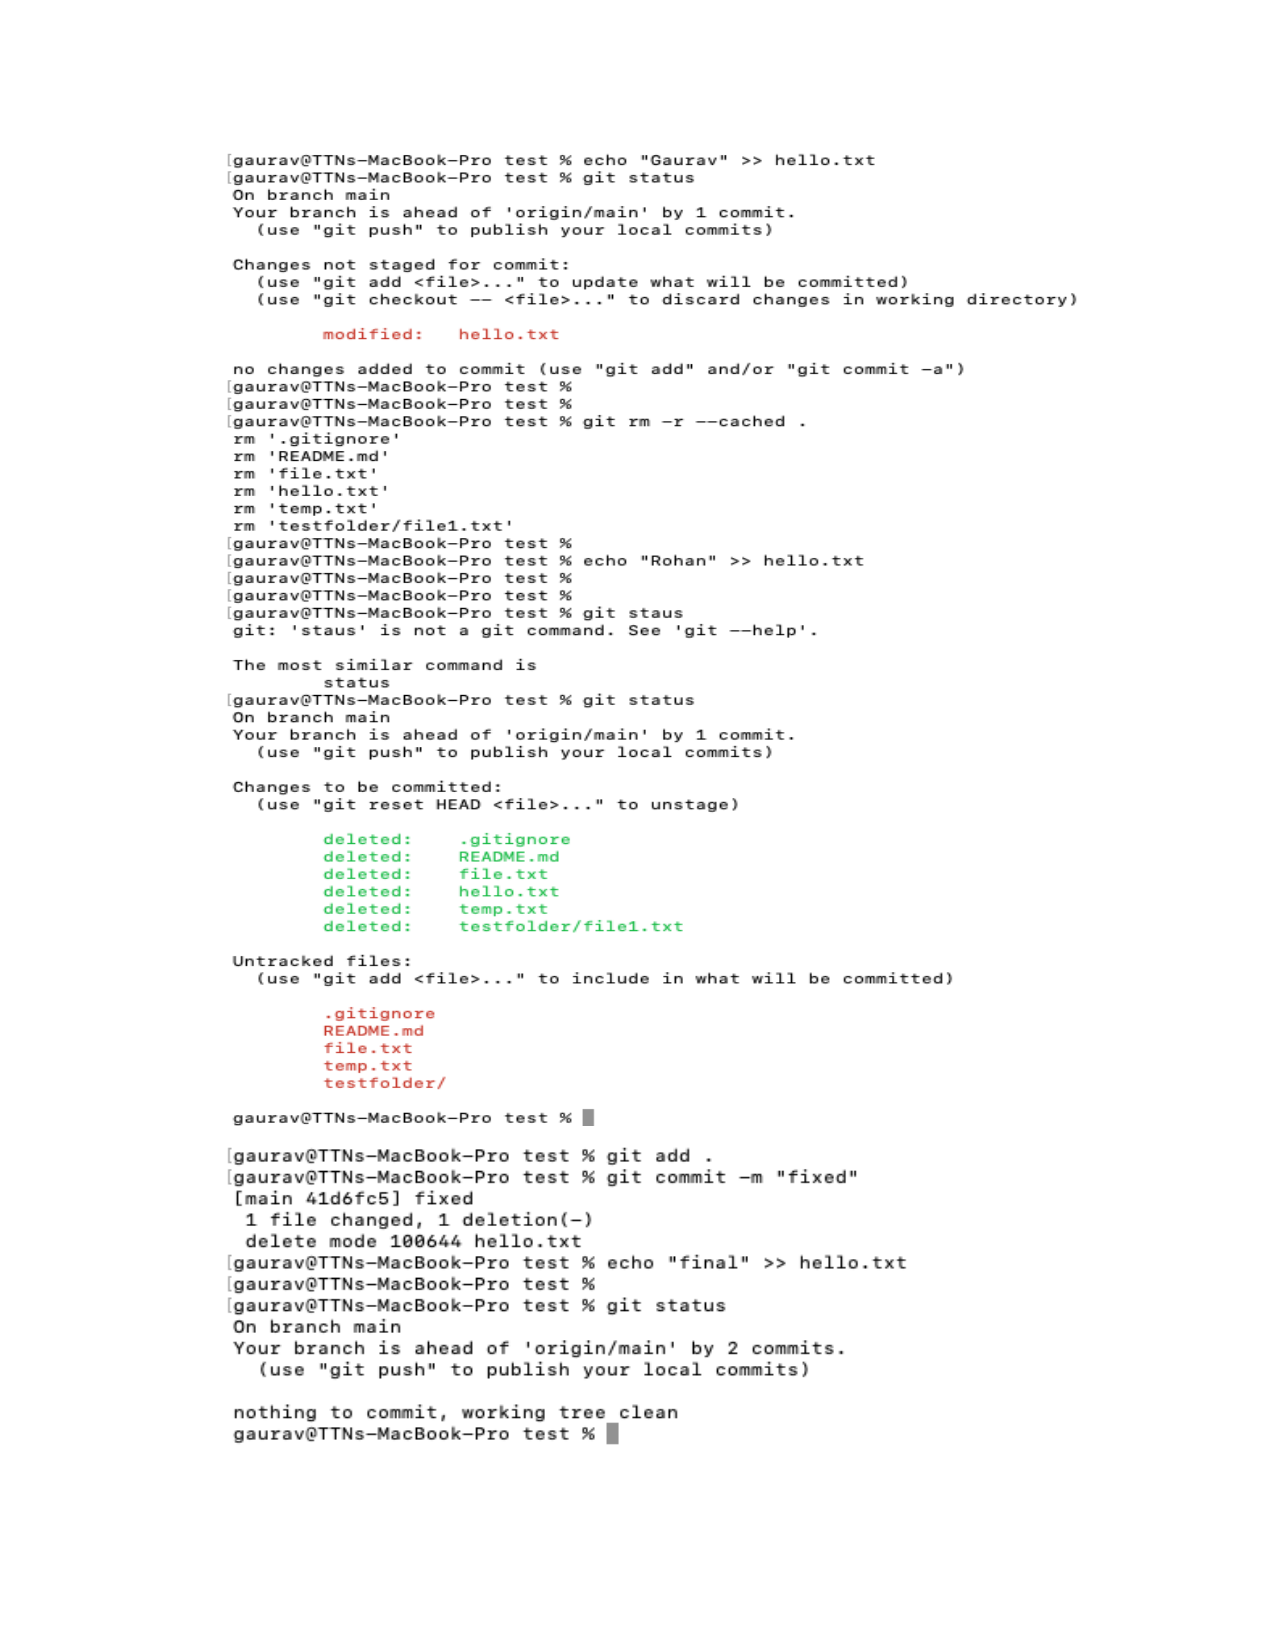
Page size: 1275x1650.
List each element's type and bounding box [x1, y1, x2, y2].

picture [225, 1142, 942, 1477]
picture [225, 150, 1105, 1126]
